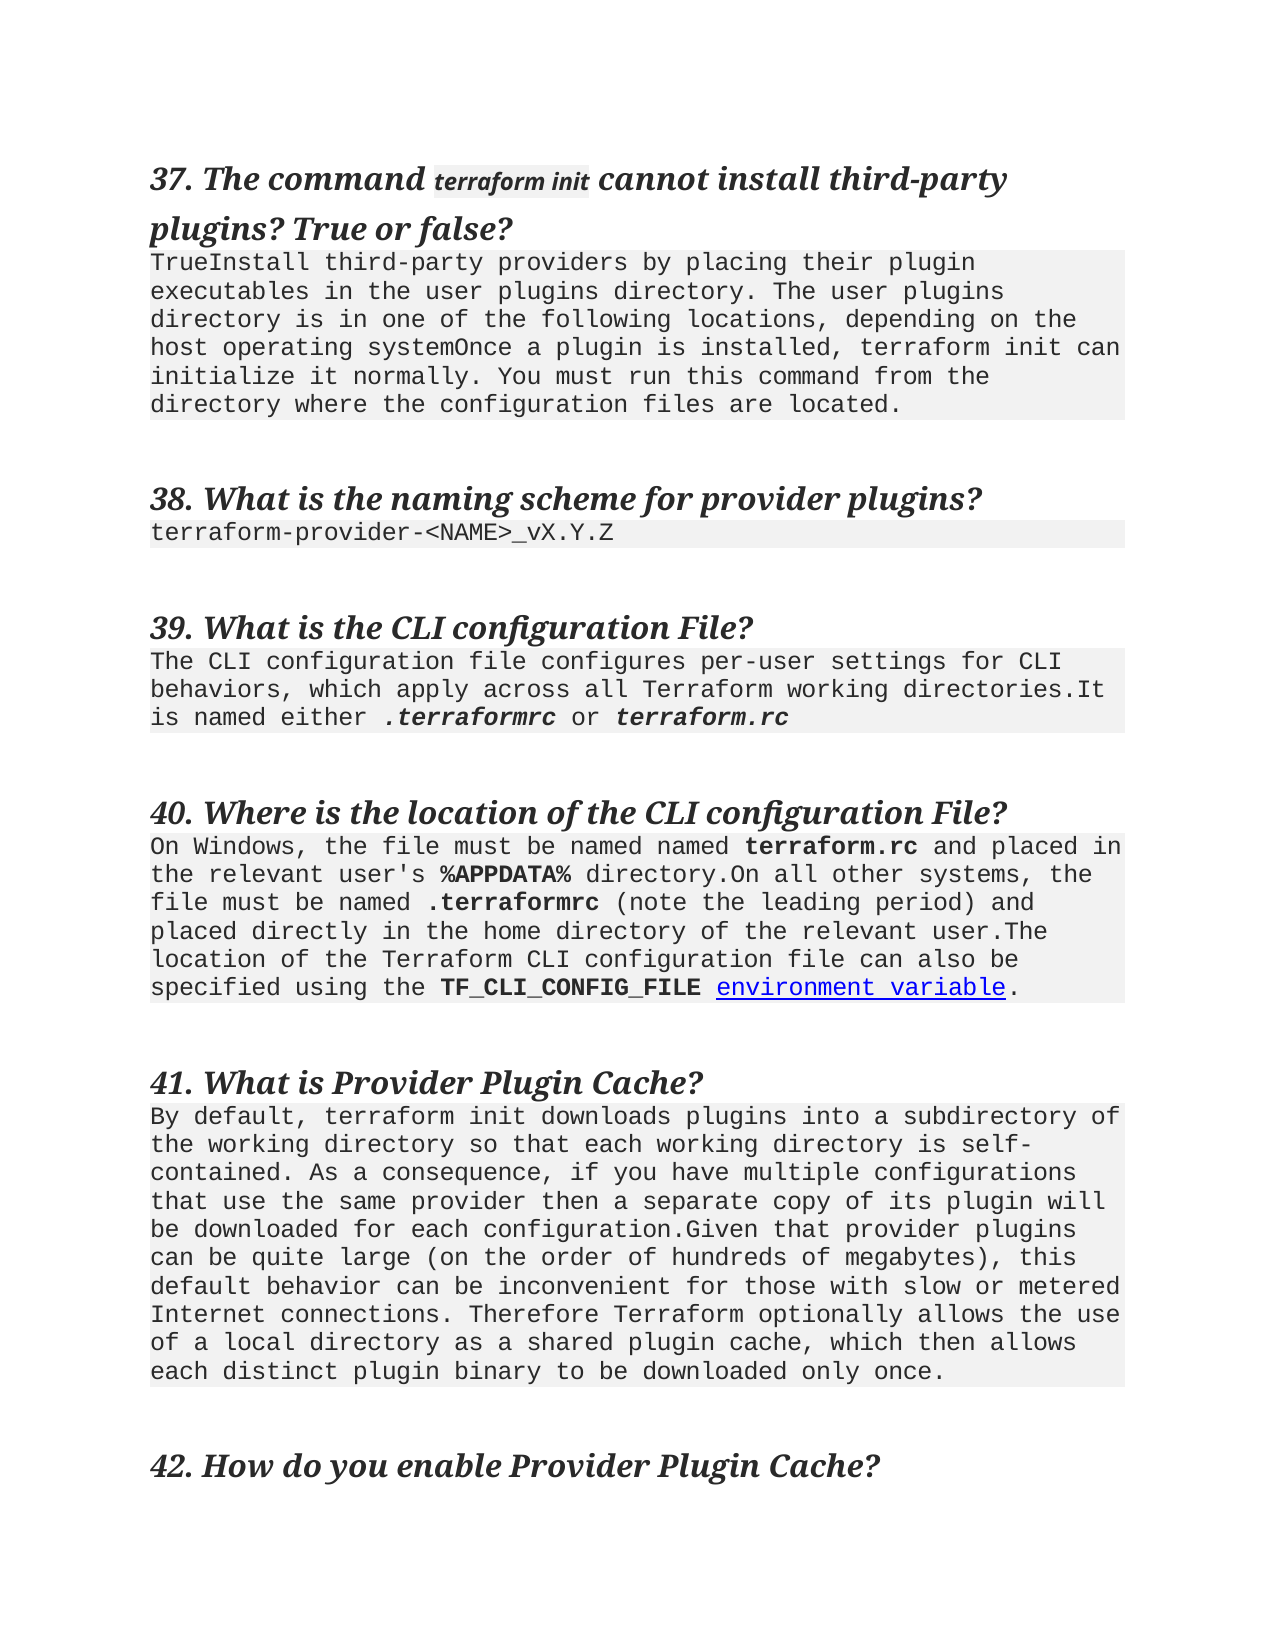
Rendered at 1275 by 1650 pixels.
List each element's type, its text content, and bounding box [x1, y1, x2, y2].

text On Windows, the file must be named named terraform.rc and placed in the relevant user's %APPDATA% directory.On all other systems, the file must be named .terraformrc (note the leading period) and placed directly in the home directory of the relevant user.The location of the Terraform CLI configuration file can also be specified using the TF_CLI_CONFIG_FILE environment variable. [150, 833, 1125, 1003]
text The CLI configuration file configures per-user settings for CLI behaviors, which apply across all Terraform working directories.It is named either .terraformrc or terraform.rc [150, 648, 1125, 733]
text 37. The command terraform init cannot install third-party plugins? True or false? [150, 150, 1125, 250]
text 42. How do you enable Provider Plugin Cache? [150, 1437, 1125, 1487]
text terraform-provider-<NAME>_vX.Y.Z [150, 520, 1125, 548]
text 40. Where is the location of the CLI configuration File? [150, 783, 1125, 833]
text 38. What is the naming scheme for provider plugins? [150, 470, 1125, 520]
text 39. What is the CLI configuration File? [150, 598, 1125, 648]
text By default, terraform init downloads plugins into a subdirectory of the working directory so that each working directory is self-contained. As a consequence, if you have multiple configurations that use the same provider then a separate copy of its plugin will be downloaded for each configuration.Given that provider plugins can be quite large (on the order of hundreds of megabytes), this default behavior can be inconvenient for those with slow or metered Internet connections. Therefore Terraform optionally allows the use of a local directory as a shared plugin cache, which then allows each distinct plugin binary to be downloaded only once. [150, 1103, 1125, 1387]
text 41. What is Provider Plugin Cache? [150, 1053, 1125, 1103]
text TrueInstall third-party providers by placing their plugin executables in the user plugins directory. The user plugins directory is in one of the following locations, depending on the host operating systemOnce a plugin is installed, terraform init can initialize it normally. You must run this command from the directory where the configuration files are located. [150, 250, 1125, 420]
